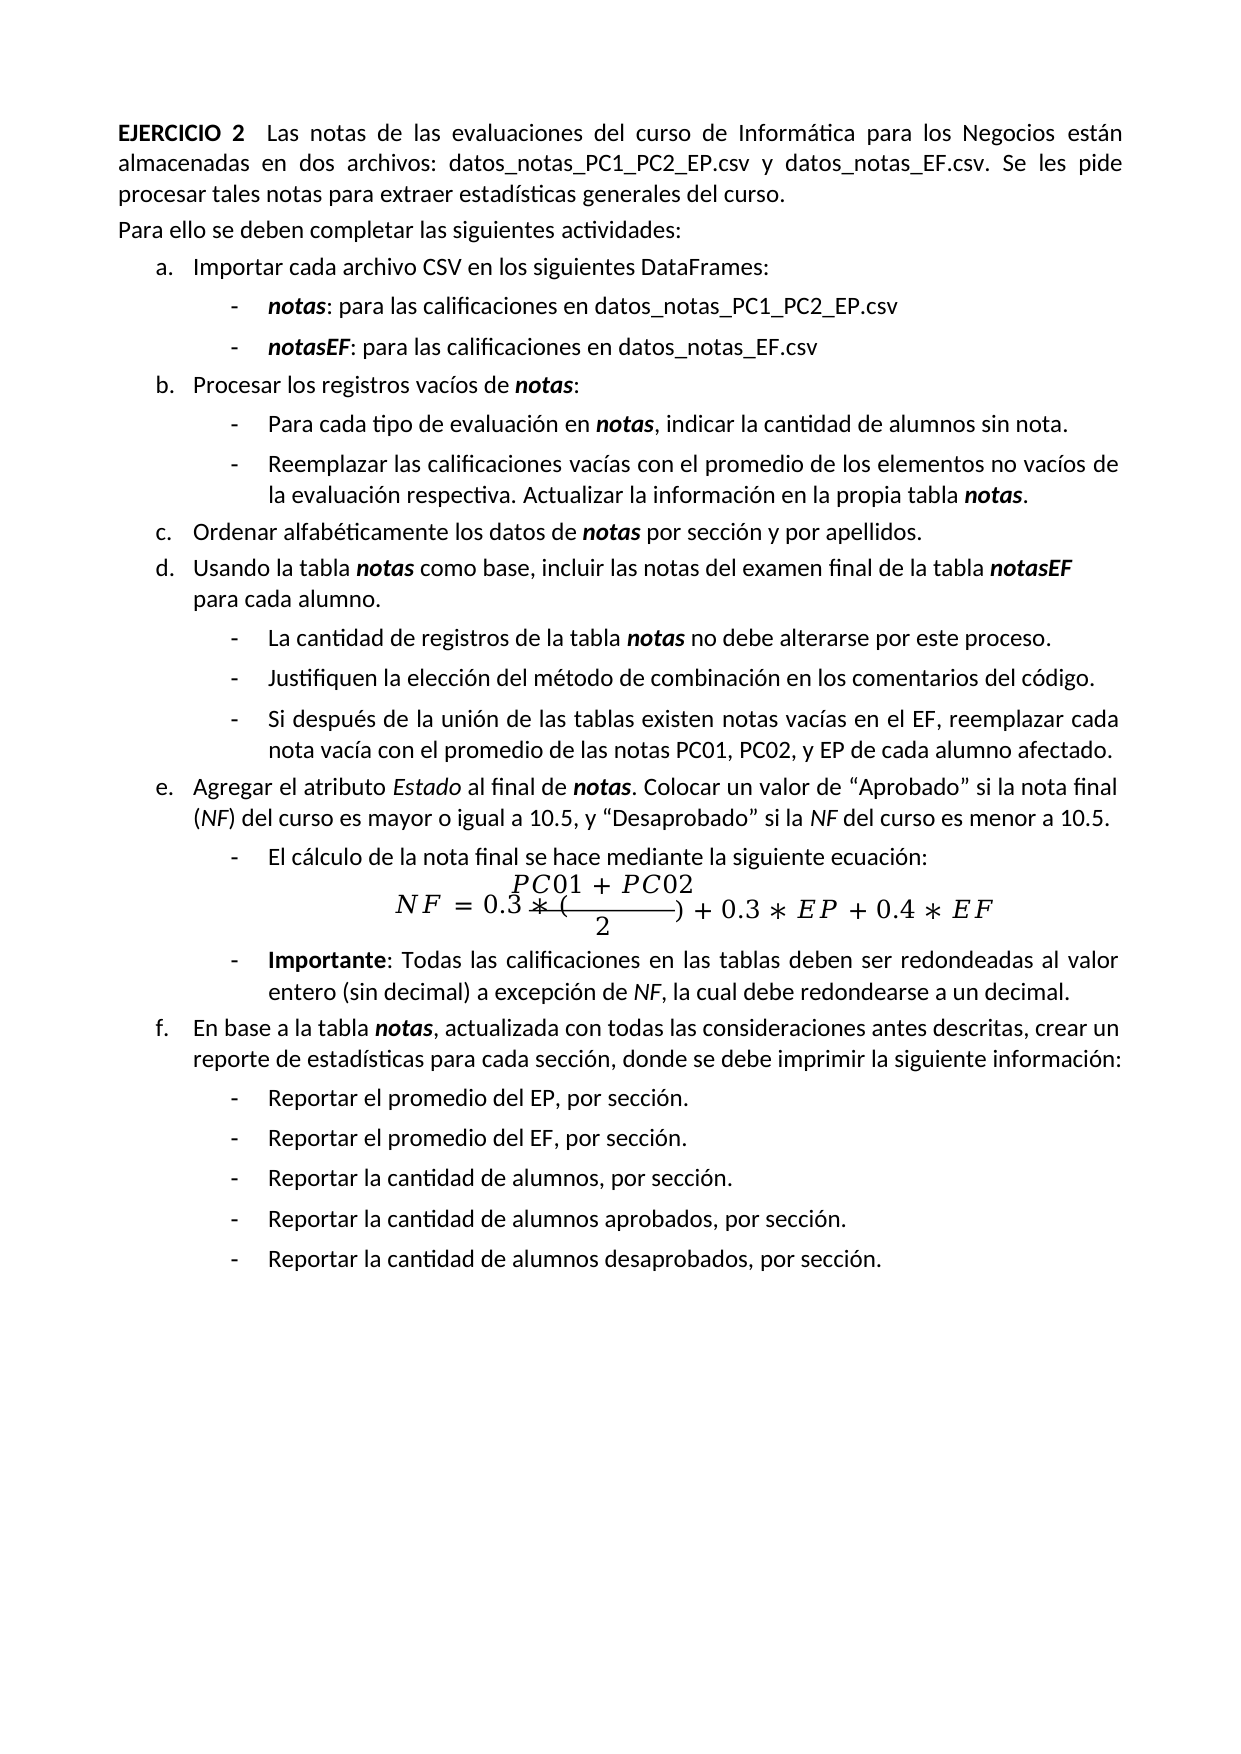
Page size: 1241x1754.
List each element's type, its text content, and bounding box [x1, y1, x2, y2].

text 𝑃𝐶01 + 𝑃𝐶02 [406, 876, 797, 898]
list La cantidad de registros de la tabla notas no debe alterarse por este proceso. [230, 619, 1138, 653]
list Reportar la cantidad de alumnos aprobados, por sección. [230, 1201, 1138, 1234]
text Para ello se deben completar las siguientes actividades: [118, 214, 1138, 245]
list Usando la tabla notas como base, incluir las notas del examen final de la tabla notasEF para cada alumno. [155, 553, 1122, 614]
list Reportar la cantidad de alumnos, por sección. [230, 1160, 1138, 1194]
list Agregar el atributo Estado al final de notas. Colocar un valor de “Aprobado” si la nota final [155, 771, 1138, 801]
list Si después de la unión de las tablas existen notas vacías en el EF, reemplazar cada nota vacía con el promedio de las notas PC01, PC02, y EP de cada alumno afectado. [230, 700, 1122, 765]
text 2 [595, 917, 608, 940]
list Importante: Todas las calificaciones en las tablas deben ser redondeadas al valor entero (sin decimal) a excepción de NF, la cual debe redondearse a un decimal. [230, 942, 1122, 1006]
list Reemplazar las calificaciones vacías con el promedio de los elementos no vacíos de la evaluación respectiva. Actualizar la información en la propia tabla notas. [230, 446, 1122, 510]
list Para cada tipo de evaluación en notas, indicar la cantidad de alumnos sin nota. [230, 405, 1138, 439]
list Ordenar alfabéticamente los datos de notas por sección y por apellidos. [155, 516, 1138, 546]
text EJERCICIO 2 Las notas de las evaluaciones del curso de Informática para los Negocios están almacenadas en dos archivos: datos_notas_PC1_PC2_EP.csv y datos_notas_EF.csv. Se les pide procesar tales notas para extraer estadísticas generales del curso. [118, 117, 1123, 208]
list Importar cada archivo CSV en los siguientes DataFrames: [155, 251, 1138, 282]
text (NF) del curso es mayor o igual a 10.5, y “Desaprobado” si la NF del curso es menor a 10.5. [193, 802, 1138, 832]
list Justifiquen la elección del método de combinación en los comentarios del código. [230, 659, 1138, 694]
list En base a la tabla notas, actualizada con todas las consideraciones antes descritas, crear un reporte de estadísticas para cada sección, donde se debe imprimir la siguiente información: [155, 1012, 1123, 1073]
list El cálculo de la nota final se hace mediante la siguiente ecuación: [230, 838, 1138, 872]
list Procesar los registros vacíos de notas: [155, 369, 1138, 399]
list notasEF: para las calificaciones en datos_notas_EF.csv [230, 328, 1138, 362]
list Reportar la cantidad de alumnos desaprobados, por sección. [230, 1241, 1138, 1275]
text ) + 0.3 ∗ 𝐸𝑃 + 0.4 ∗ 𝐸𝐹 [674, 898, 1138, 924]
list Reportar el promedio del EP, por sección. [230, 1079, 1138, 1113]
text 𝑁𝐹 = 0.3 ∗ ( [393, 898, 565, 917]
list Reportar el promedio del EF, por sección. [230, 1120, 1138, 1154]
list notas: para las calificaciones en datos_notas_PC1_PC2_EP.csv [230, 288, 1138, 322]
